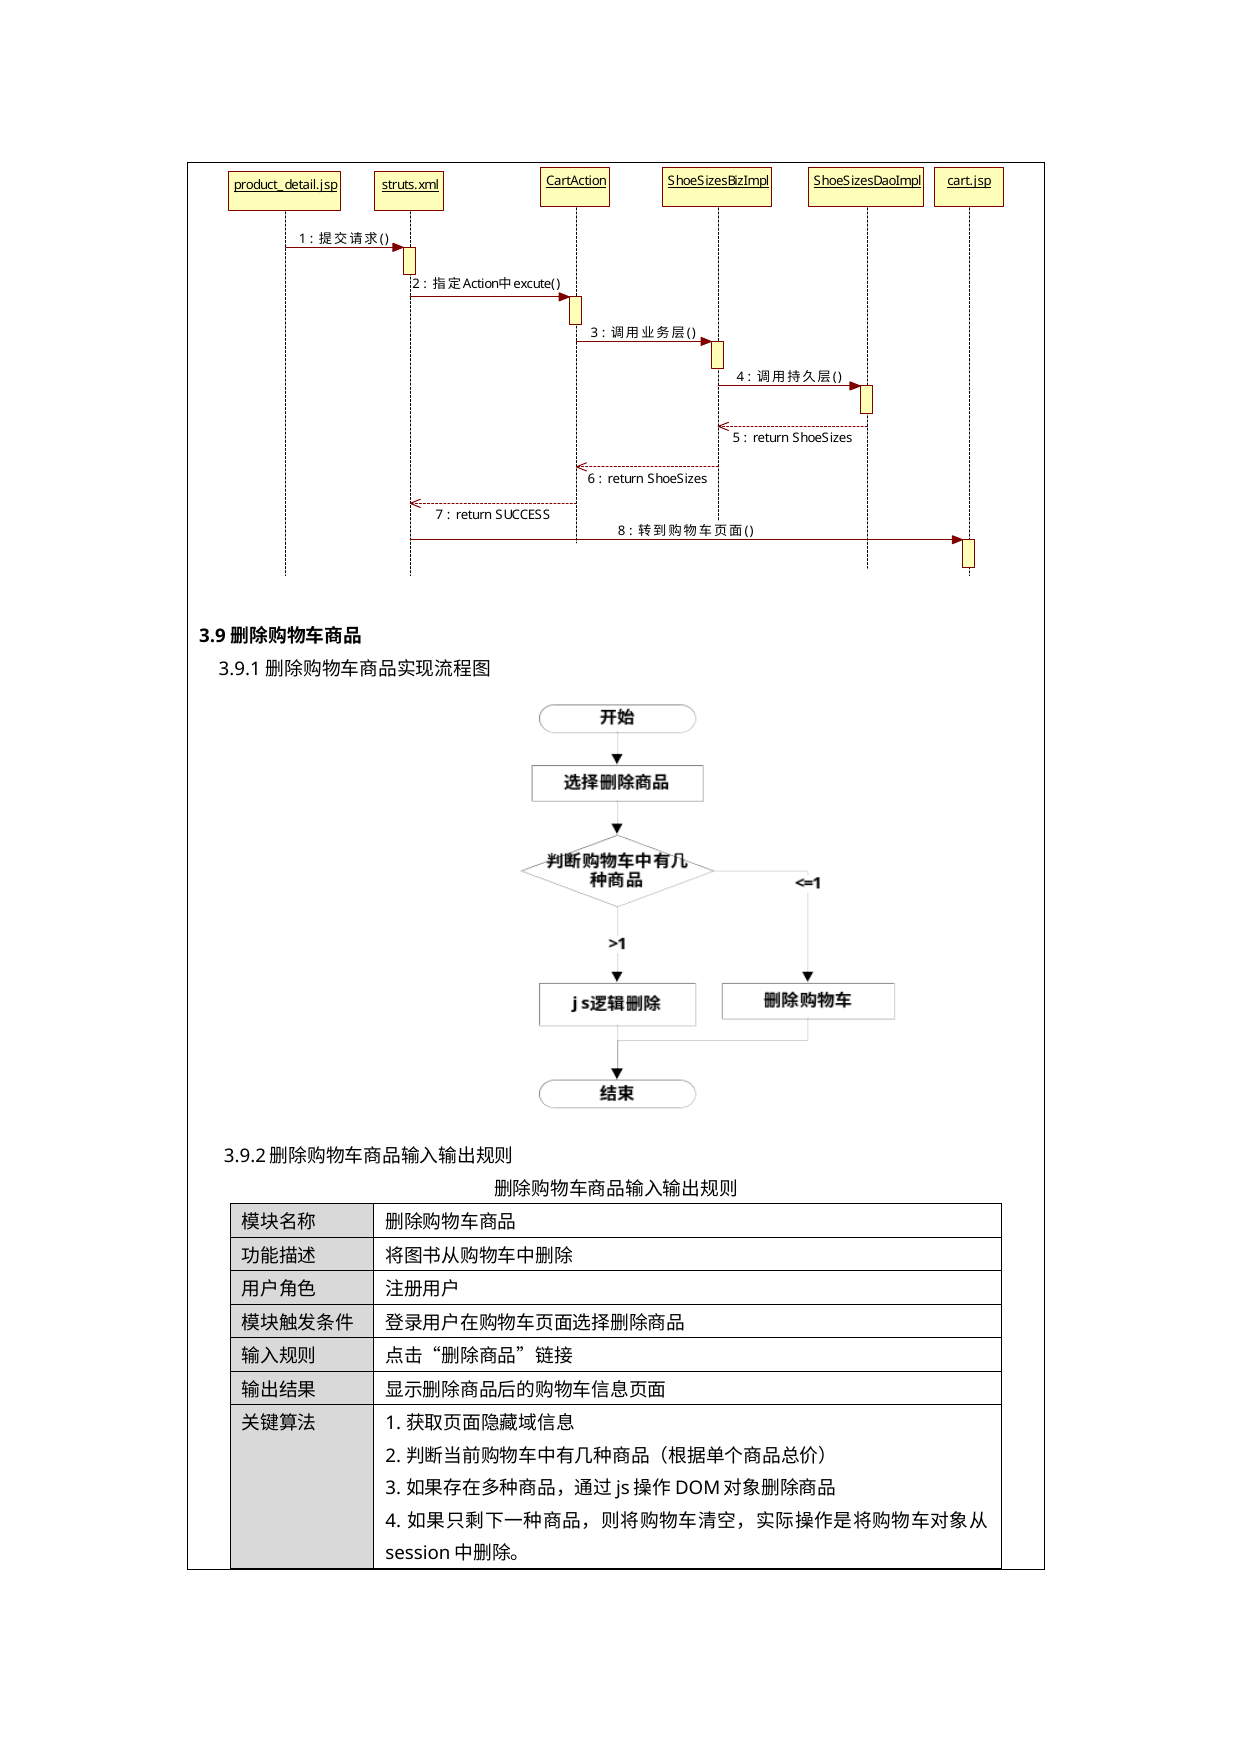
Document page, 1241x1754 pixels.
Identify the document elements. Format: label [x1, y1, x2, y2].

table_header [188, 163, 1044, 1569]
